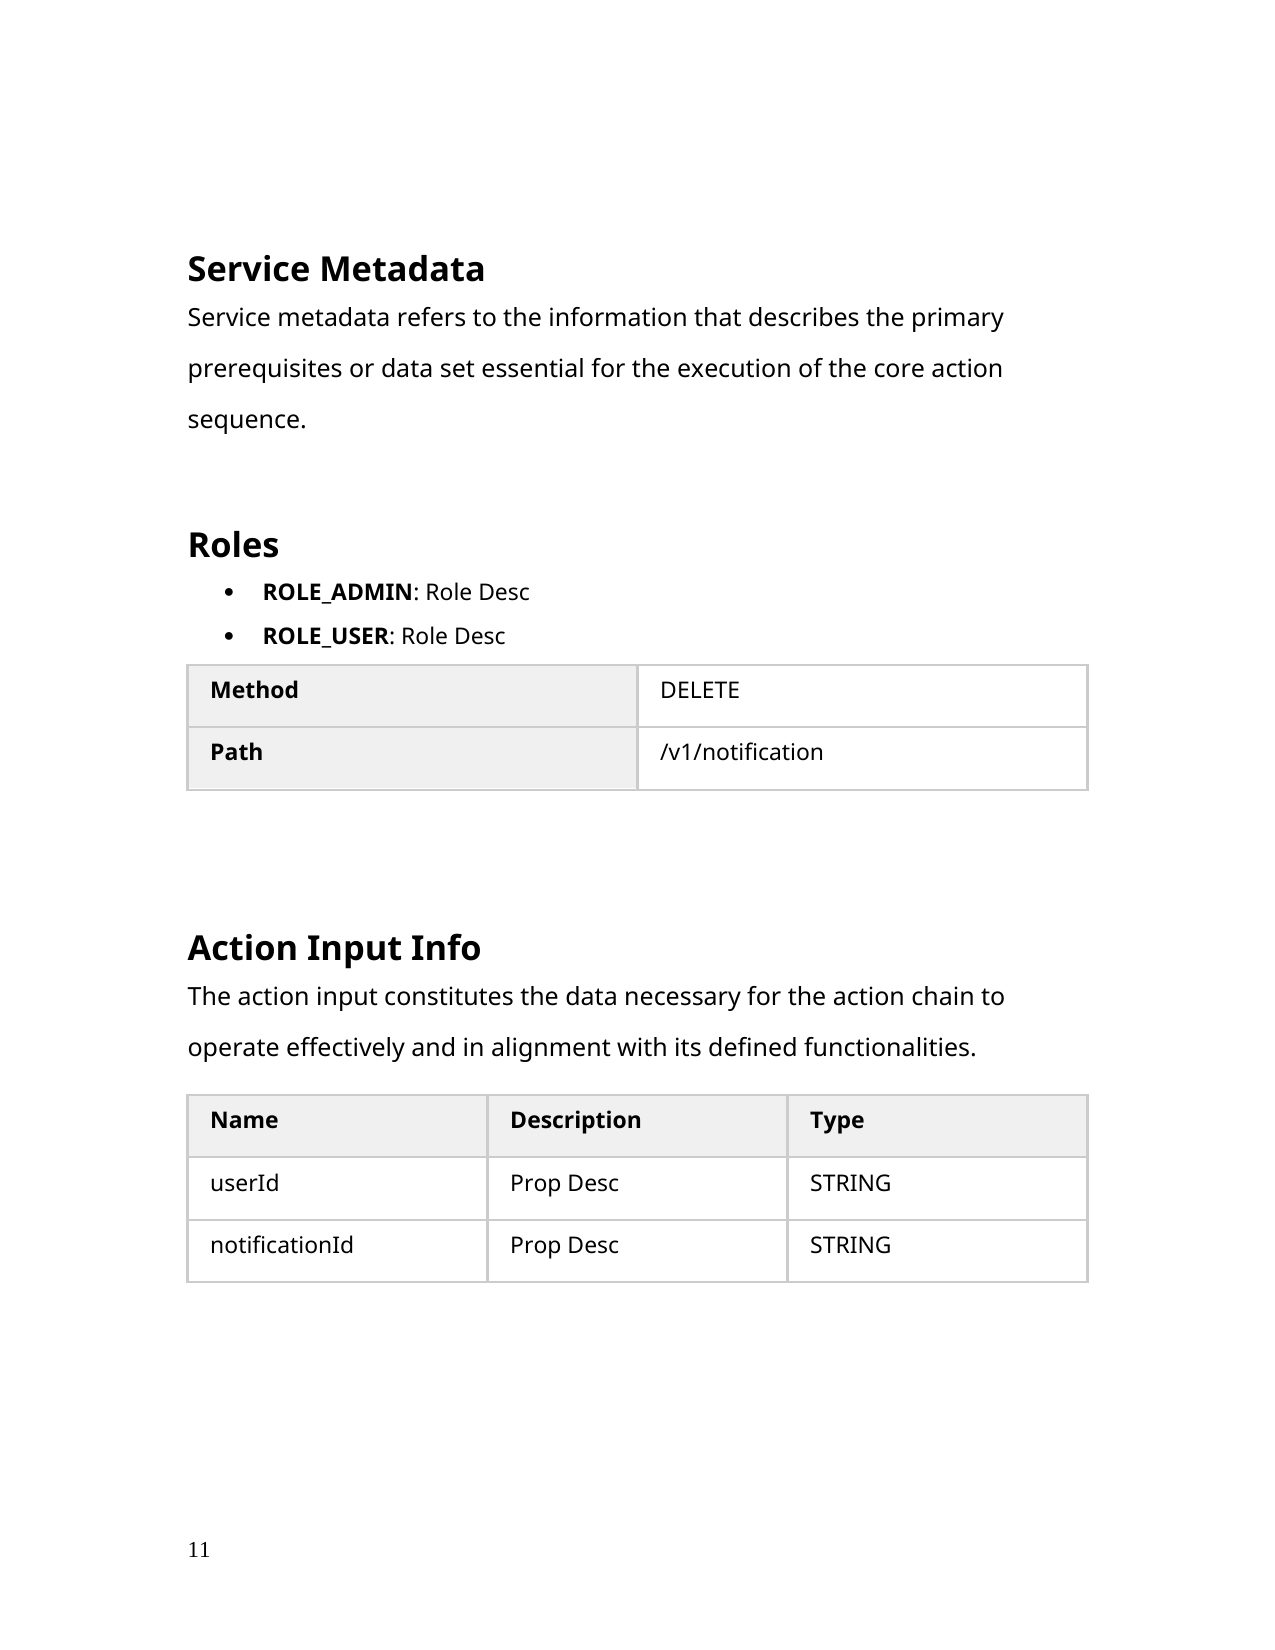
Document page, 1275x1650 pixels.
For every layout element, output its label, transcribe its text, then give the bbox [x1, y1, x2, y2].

subtitle Action Input Info [187, 924, 1087, 971]
table_header Type [789, 1096, 1086, 1156]
subtitle Service Metadata [187, 244, 1087, 291]
text The action input constitutes the data necessary for the action chain to operate effectively and in alignment with its defined functionalities. [187, 979, 1087, 1064]
list ROLE_ADMIN: Role Desc [225, 576, 1087, 607]
list ROLE_USER: Role Desc [225, 620, 1087, 651]
table_cell userId [189, 1158, 486, 1218]
subtitle Roles [187, 521, 1087, 568]
table_cell Prop Desc [489, 1158, 786, 1218]
table_cell Prop Desc [489, 1221, 786, 1281]
table_cell /v1/notification [639, 728, 1086, 788]
table_header Description [489, 1096, 786, 1156]
text Service metadata refers to the information that describes the primary prerequisites or data set essential for the execution of the core action sequence. [187, 299, 1087, 436]
table_cell notificationId [189, 1221, 486, 1281]
table_cell STRING [789, 1158, 1086, 1218]
table_cell STRING [789, 1221, 1086, 1281]
table_cell Path [189, 728, 636, 788]
table_header Name [189, 1096, 486, 1156]
table_header DELETE [639, 666, 1086, 726]
table_header Method [189, 666, 636, 726]
